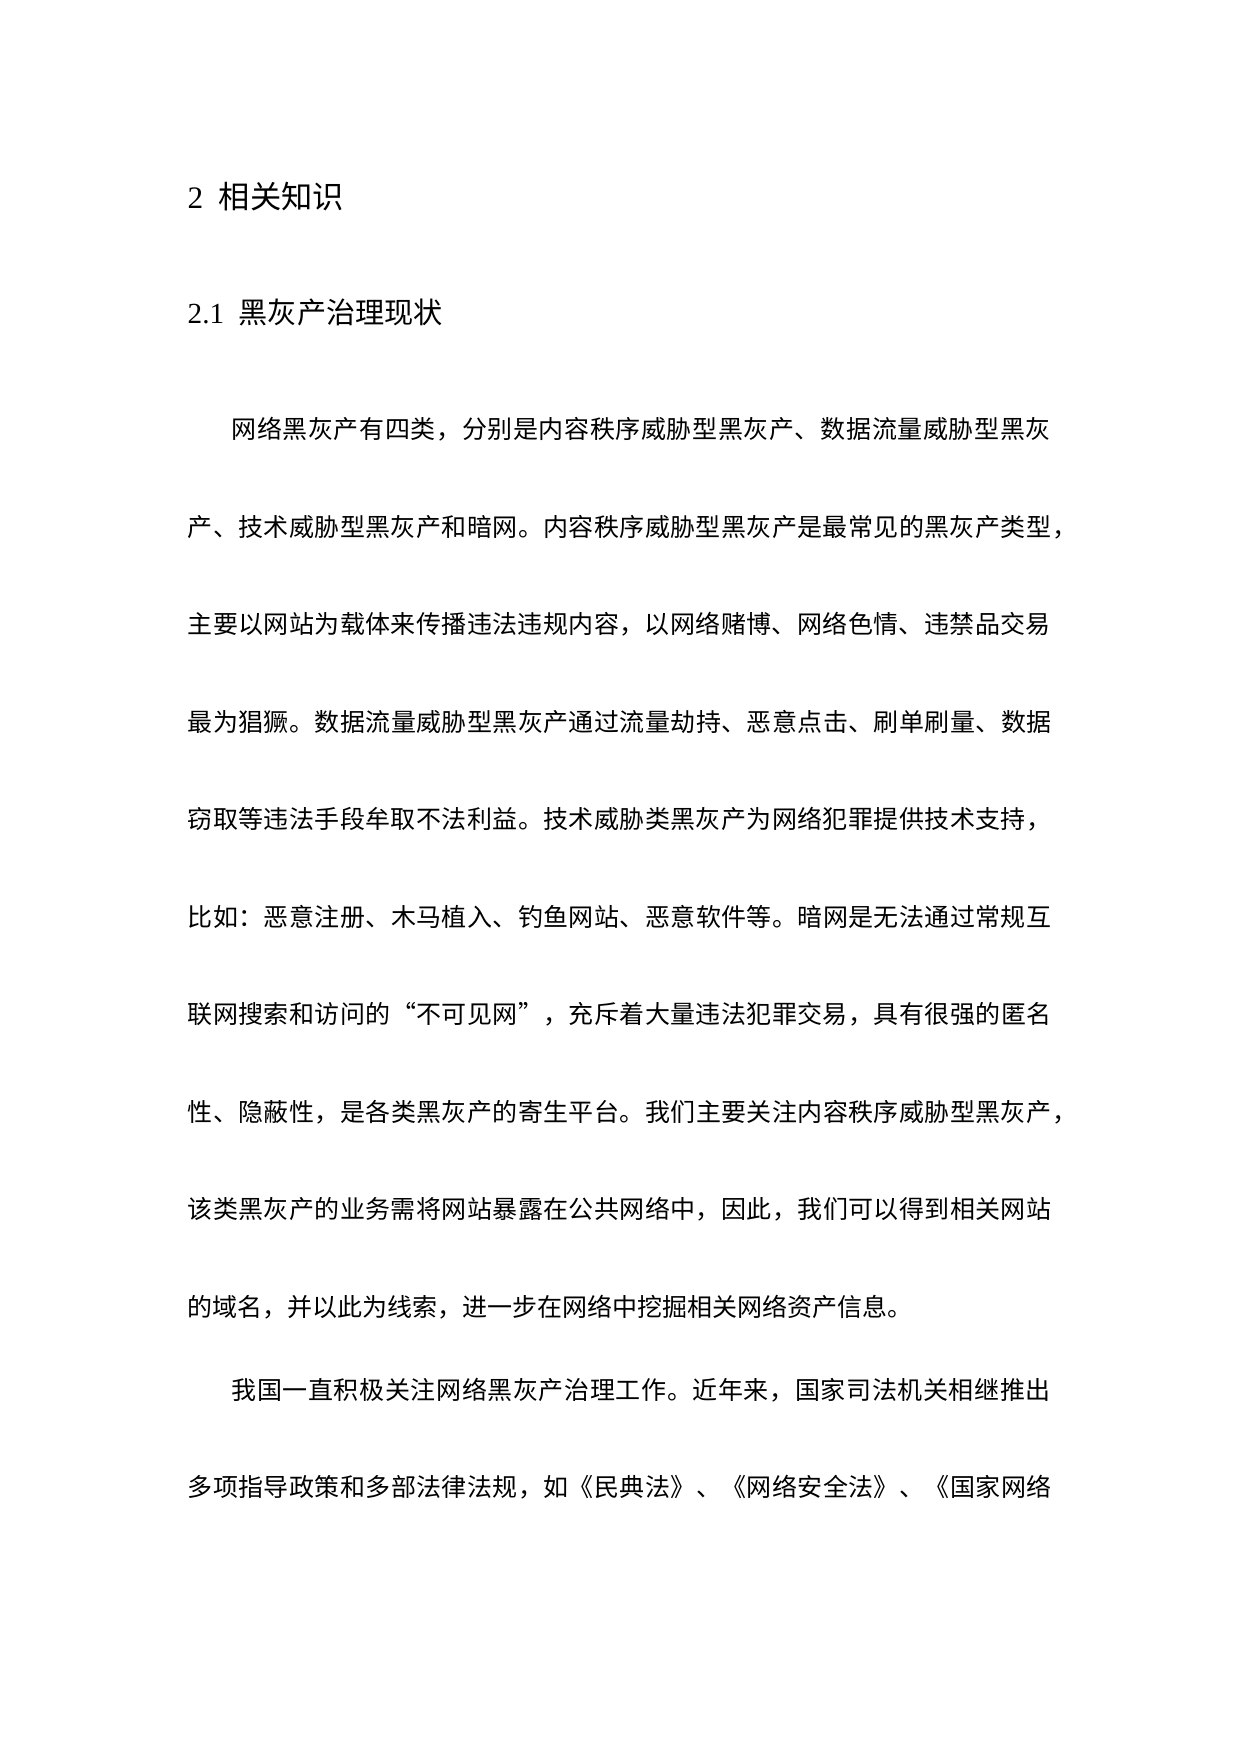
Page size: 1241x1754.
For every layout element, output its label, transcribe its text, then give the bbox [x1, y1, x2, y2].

text 网络黑灰产有四类，分别是内容秩序威胁型黑灰产、数据流量威胁型黑灰产、技术威胁型黑灰产和暗网。内容秩序威胁型黑灰产是最常见的黑灰产类型，主要以网站为载体来传播违法违规内容，以网络赌博、网络色情、违禁品交易最为猖獗。数据流量威胁型黑灰产通过流量劫持、恶意点击、刷单刷量、数据窃取等违法手段牟取不法利益。技术威胁类黑灰产为网络犯罪提供技术支持，比如：恶意注册、木马植入、钓鱼网站、恶意软件等。暗网是无法通过常规互联网搜索和访问的“不可见网”，充斥着大量违法犯罪交易，具有很强的匿名性、隐蔽性，是各类黑灰产的寄生平台。我们主要关注内容秩序威胁型黑灰产，该类黑灰产的业务需将网站暴露在公共网络中，因此，我们可以得到相关网站的域名，并以此为线索，进一步在网络中挖掘相关网络资产信息。 [187, 395, 1053, 1338]
subtitle 2.1 黑灰产治理现状 [187, 279, 1053, 344]
subtitle 2 相关知识 [187, 162, 1053, 227]
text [187, 1356, 1053, 1518]
